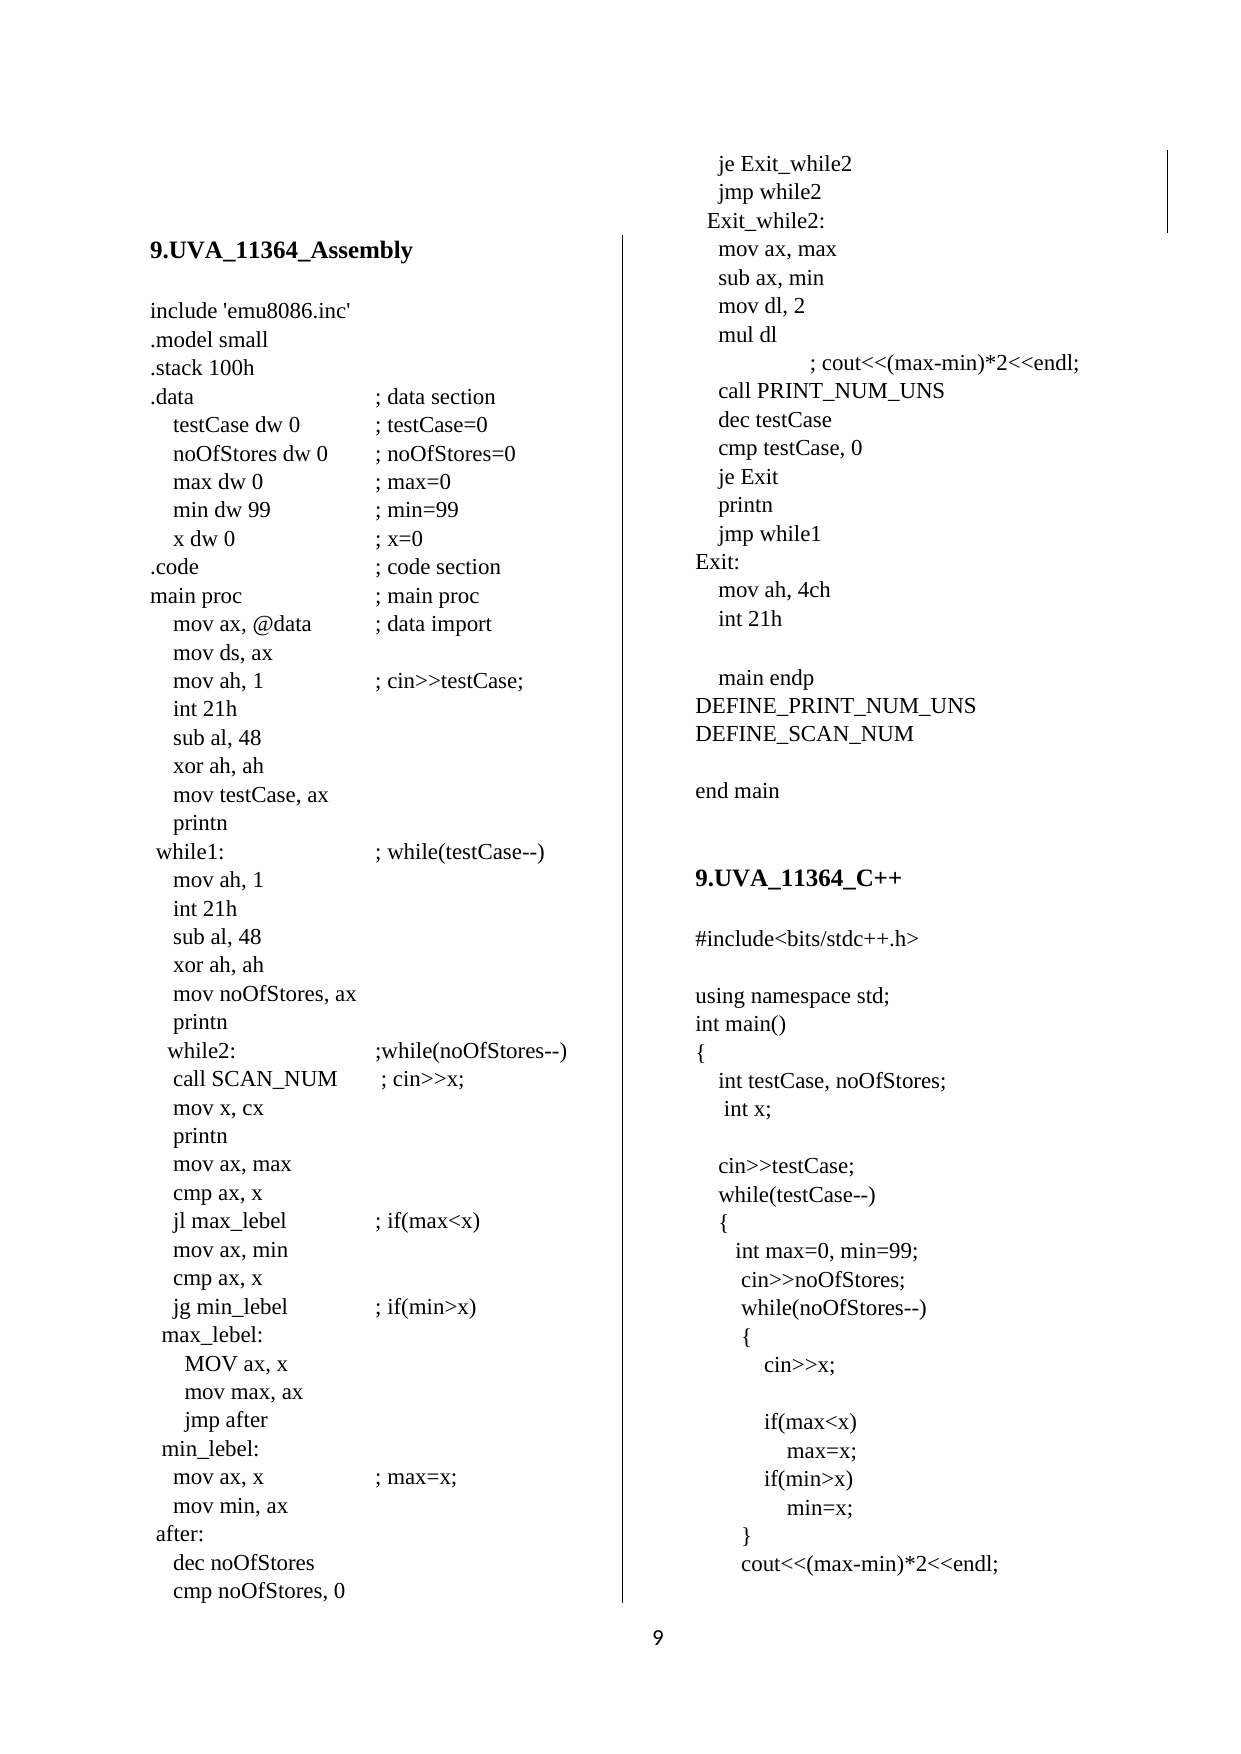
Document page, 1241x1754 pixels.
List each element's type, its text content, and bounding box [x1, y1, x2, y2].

text noOfStores dw 0 ; noOfStores=0 [150, 439, 622, 466]
text ; cout<<(max-min)*2<<endl; [695, 349, 1165, 375]
text mov ah, 1 ; cin>>testCase; [150, 667, 622, 693]
text max dw 0 ; max=0 [150, 468, 622, 494]
text mov ax, min [150, 1236, 622, 1262]
text printn [150, 1008, 622, 1035]
text mov x, cx [150, 1094, 622, 1120]
text jmp while2 [695, 178, 1167, 205]
text Exit_while2: [695, 207, 1167, 233]
text int 21h [695, 605, 1165, 631]
text min=x; [695, 1493, 1165, 1520]
text using namespace std; [695, 982, 1165, 1008]
text printn [695, 491, 1165, 518]
text mov ah, 4ch [695, 577, 1165, 603]
text mov ax, max [150, 1151, 622, 1177]
text sub al, 48 [150, 724, 622, 750]
text int 21h [150, 696, 622, 722]
text end main [695, 777, 1165, 804]
text mov testCase, ax [150, 781, 622, 807]
text main proc ; main proc [150, 582, 622, 608]
text .stack 100h [150, 354, 622, 381]
text min_lebel: [150, 1435, 622, 1461]
text int x; [695, 1095, 1165, 1122]
text if(min>x) [695, 1465, 1165, 1491]
text { [695, 1038, 1165, 1065]
text while(noOfStores--) [695, 1294, 1165, 1321]
text printn [150, 1122, 622, 1148]
text call SCAN_NUM ; cin>>x; [150, 1065, 622, 1092]
text cin>>x; [695, 1351, 1165, 1378]
text min dw 99 ; min=99 [150, 496, 622, 523]
text #include<bits/stdc++.h> [695, 925, 1165, 951]
text testCase dw 0 ; testCase=0 [150, 411, 622, 437]
text cmp testCase, 0 [695, 434, 1165, 461]
text je Exit [695, 463, 1165, 489]
text while2: ;while(noOfStores--) [150, 1037, 622, 1063]
text DEFINE_SCAN_NUM [695, 721, 1165, 747]
text cout<<(max-min)*2<<endl; [695, 1550, 1165, 1577]
text } [695, 1522, 1165, 1548]
text MOV ax, x [150, 1349, 622, 1376]
text after: [150, 1520, 622, 1547]
text mov ah, 1 [150, 866, 622, 892]
text sub al, 48 [150, 923, 622, 949]
text { [695, 1323, 1165, 1349]
text dec noOfStores [150, 1549, 622, 1575]
text int 21h [150, 894, 622, 921]
text printn [150, 809, 622, 836]
text cmp ax, x [150, 1264, 622, 1291]
text je Exit_while2 [695, 150, 1165, 176]
text DEFINE_PRINT_NUM_UNS [695, 692, 1165, 718]
text { [695, 1209, 1165, 1236]
text jmp while1 [695, 520, 1165, 546]
text mov min, ax [150, 1492, 622, 1518]
text cin>>noOfStores; [695, 1266, 1165, 1292]
text x dw 0 ; x=0 [150, 525, 622, 551]
text max_lebel: [150, 1321, 622, 1347]
text .model small [150, 326, 622, 352]
text 9.UVA_11364_Assembly [150, 235, 622, 264]
text include 'emu8086.inc' [150, 297, 622, 324]
text max=x; [695, 1437, 1165, 1463]
text mov ds, ax [150, 639, 622, 665]
text mov ax, @data ; data import [150, 610, 622, 637]
text .code ; code section [150, 553, 622, 580]
text if(max<x) [695, 1408, 1165, 1434]
text cin>>testCase; [695, 1152, 1165, 1179]
text mov ax, x ; max=x; [150, 1463, 622, 1490]
text jl max_lebel ; if(max<x) [150, 1207, 622, 1234]
text int max=0, min=99; [695, 1238, 1165, 1264]
text .data ; data section [150, 383, 622, 409]
text mov max, ax [150, 1378, 622, 1404]
text mov noOfStores, ax [150, 980, 622, 1006]
text mov ax, max [695, 235, 1165, 262]
text int main() [695, 1010, 1165, 1036]
text call PRINT_NUM_UNS [695, 377, 1165, 404]
text mul dl [695, 321, 1165, 347]
text mov dl, 2 [695, 292, 1165, 318]
text int testCase, noOfStores; [695, 1067, 1165, 1093]
text jmp after [150, 1406, 622, 1433]
text jg min_lebel ; if(min>x) [150, 1293, 622, 1319]
text Exit: [695, 548, 1165, 574]
text cmp ax, x [150, 1179, 622, 1205]
text sub ax, min [695, 264, 1165, 290]
text while1: ; while(testCase--) [150, 838, 622, 864]
text while(testCase--) [695, 1181, 1165, 1207]
text xor ah, ah [150, 951, 622, 978]
text 9.UVA_11364_C++ [695, 863, 1165, 891]
text main endp [695, 664, 1165, 690]
text dec testCase [695, 406, 1165, 432]
text cmp noOfStores, 0 [150, 1577, 622, 1603]
text xor ah, ah [150, 752, 622, 779]
